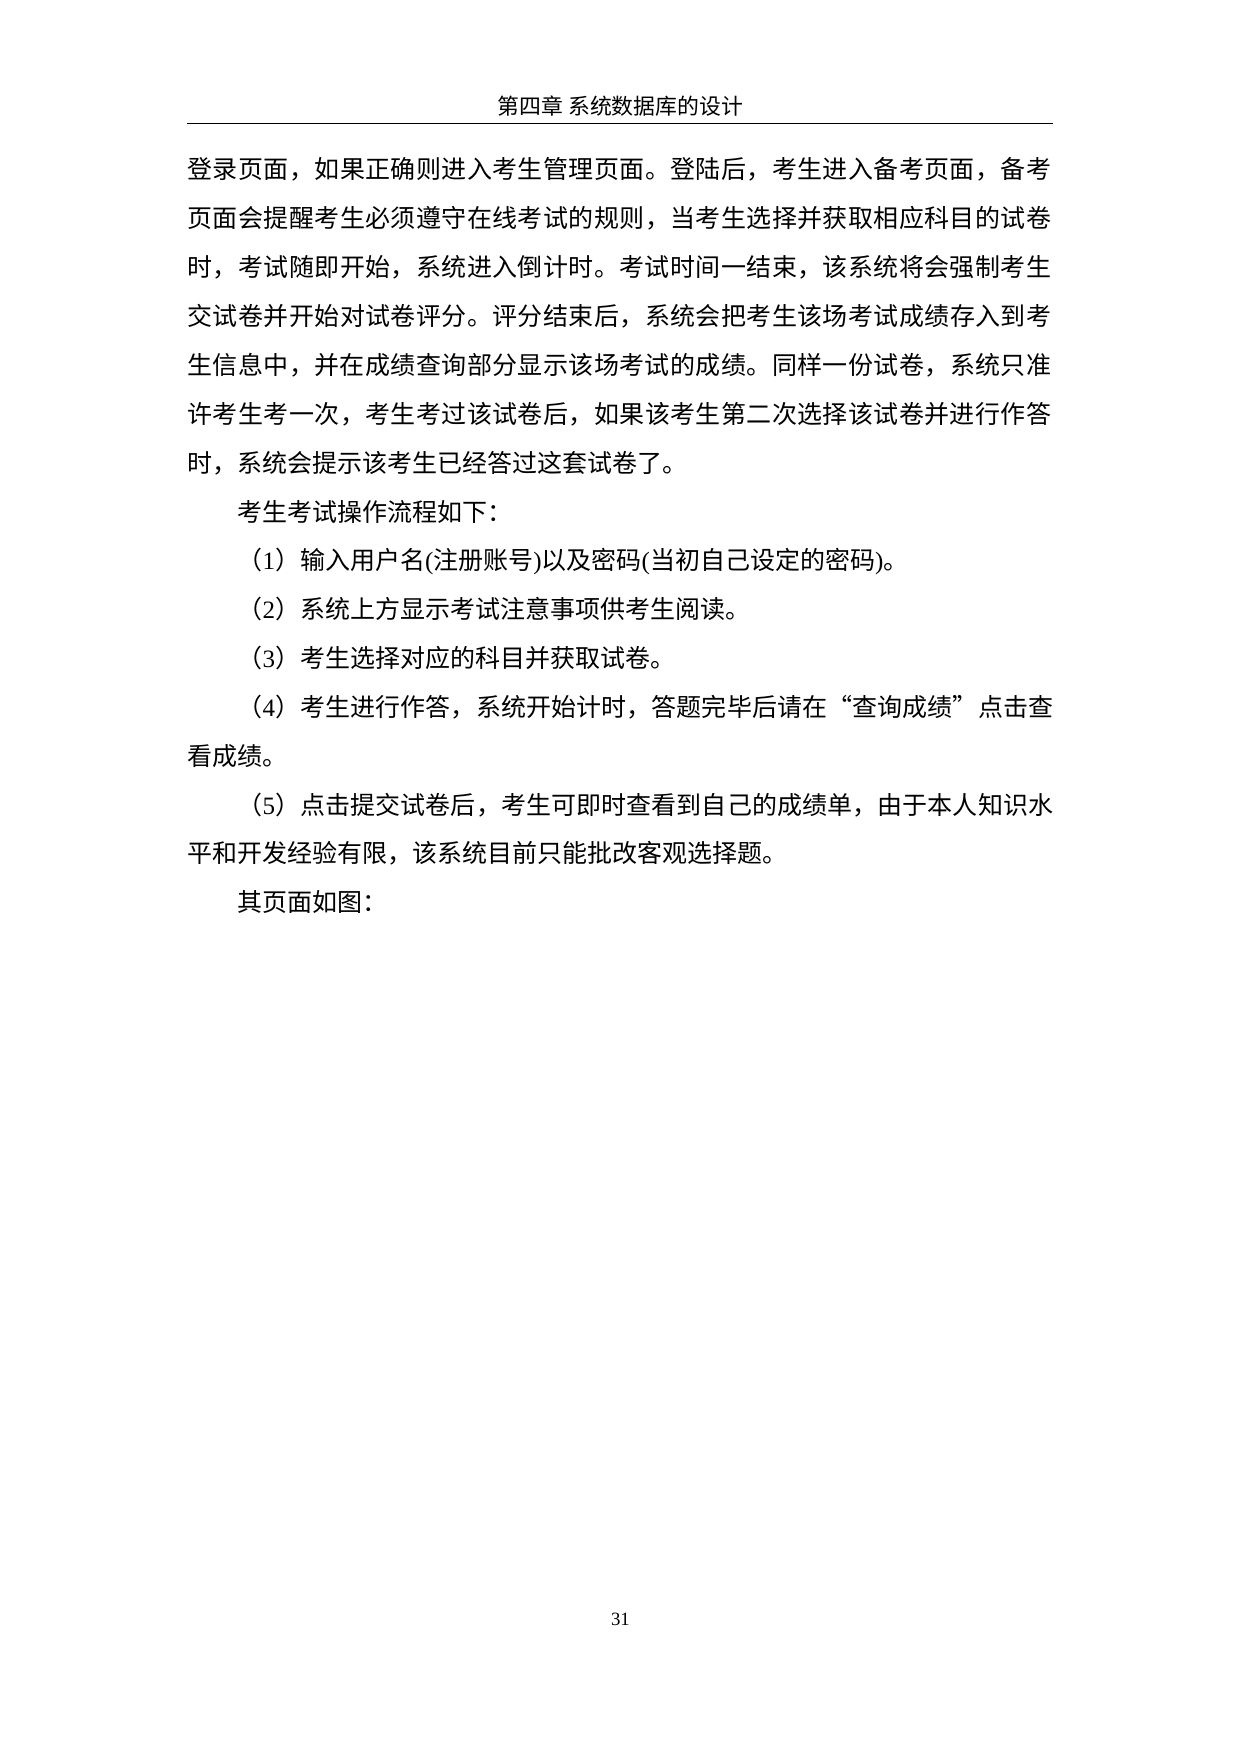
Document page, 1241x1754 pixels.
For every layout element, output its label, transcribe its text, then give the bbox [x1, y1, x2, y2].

text （4）考生进行作答，系统开始计时，答题完毕后请在“查询成绩”点击查看成绩。 [187, 687, 1053, 772]
text 考生考试操作流程如下： [187, 492, 1053, 528]
text （2）系统上方显示考试注意事项供考生阅读。 [187, 590, 1053, 626]
text （5）点击提交试卷后，考生可即时查看到自己的成绩单，由于本人知识水平和开发经验有限，该系统目前只能批改客观选择题。 [187, 785, 1053, 870]
text （1）输入用户名(注册账号)以及密码(当初自己设定的密码)。 [187, 541, 1053, 577]
text （3）考生选择对应的科目并获取试卷。 [187, 638, 1053, 675]
text 其页面如图： [187, 883, 1053, 919]
